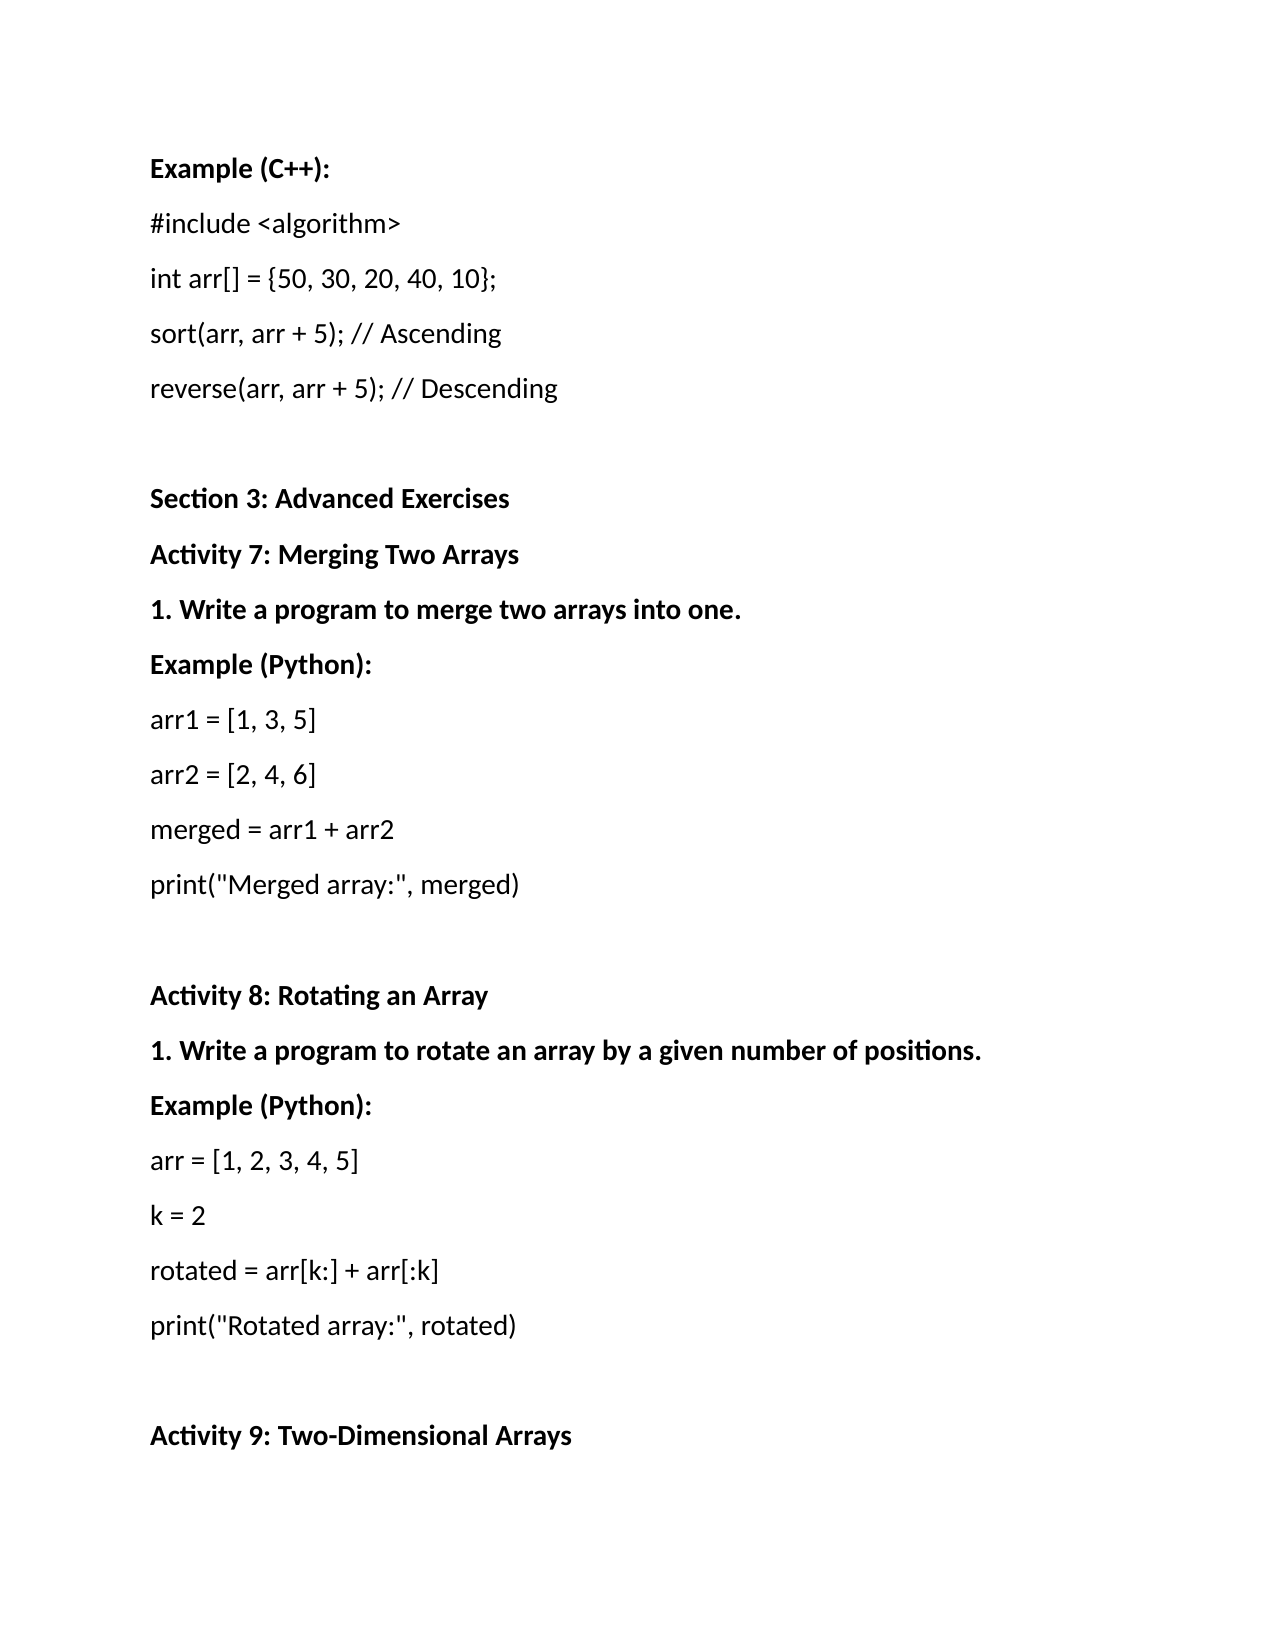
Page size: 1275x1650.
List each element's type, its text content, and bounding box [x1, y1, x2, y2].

text Example (Python): [150, 1087, 1125, 1122]
text arr = [1, 2, 3, 4, 5] [150, 1142, 1125, 1177]
text reverse(arr, arr + 5); // Descending [150, 370, 1125, 406]
text #include <algorithm> [150, 205, 1125, 241]
text arr2 = [2, 4, 6] [150, 756, 1125, 792]
text print("Rotated array:", rotated) [150, 1307, 1125, 1343]
text merged = arr1 + arr2 [150, 811, 1125, 847]
text Activity 7: Merging Two Arrays [150, 536, 1125, 571]
text rotated = arr[k:] + arr[:k] [150, 1252, 1125, 1288]
text sort(arr, arr + 5); // Ascending [150, 315, 1125, 351]
text print("Merged array:", merged) [150, 866, 1125, 902]
text int arr[] = {50, 30, 20, 40, 10}; [150, 260, 1125, 296]
text 1. Write a program to merge two arrays into one. [150, 591, 1125, 626]
text Section 3: Advanced Exercises [150, 481, 1125, 516]
text Example (C++): [150, 150, 1125, 186]
text arr1 = [1, 3, 5] [150, 701, 1125, 737]
text Example (Python): [150, 646, 1125, 682]
text Activity 9: Two-Dimensional Arrays [150, 1417, 1125, 1453]
text 1. Write a program to rotate an array by a given number of positions. [150, 1032, 1125, 1067]
text k = 2 [150, 1197, 1125, 1233]
text Activity 8: Rotating an Array [150, 977, 1125, 1012]
